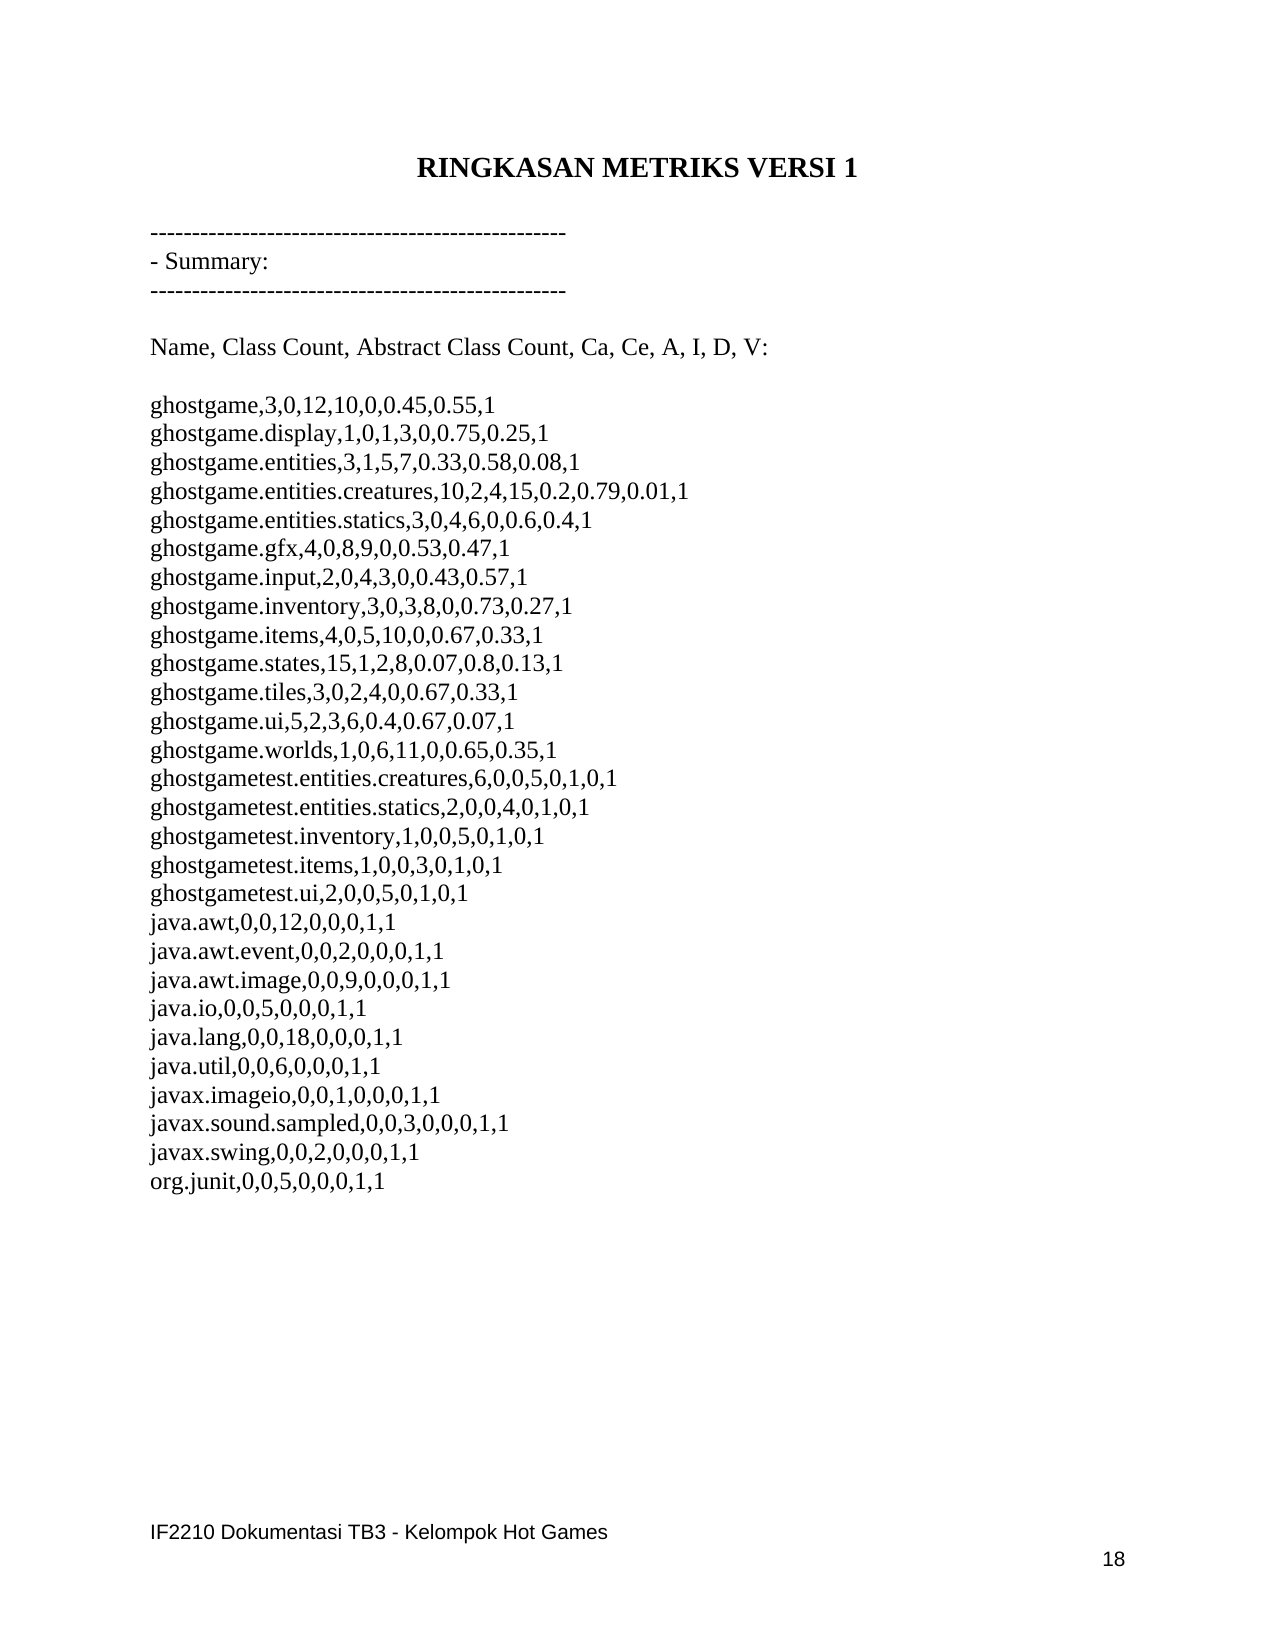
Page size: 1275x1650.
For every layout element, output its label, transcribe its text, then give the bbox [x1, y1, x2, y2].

text ghostgame.states,15,1,2,8,0.07,0.8,0.13,1 [150, 648, 1125, 677]
text java.awt,0,0,12,0,0,0,1,1 [150, 907, 1125, 936]
text -------------------------------------------------- [150, 217, 1125, 246]
text ghostgame.entities.statics,3,0,4,6,0,0.6,0.4,1 [150, 505, 1125, 533]
text ghostgame.entities.creatures,10,2,4,15,0.2,0.79,0.01,1 [150, 476, 1125, 505]
text ghostgametest.items,1,0,0,3,0,1,0,1 [150, 850, 1125, 878]
text javax.imageio,0,0,1,0,0,0,1,1 [150, 1080, 1125, 1108]
text ghostgame.inventory,3,0,3,8,0,0.73,0.27,1 [150, 591, 1125, 620]
text java.io,0,0,5,0,0,0,1,1 [150, 993, 1125, 1022]
text - Summary: [150, 246, 1125, 275]
text java.lang,0,0,18,0,0,0,1,1 [150, 1022, 1125, 1051]
text ghostgame,3,0,12,10,0,0.45,0.55,1 [150, 390, 1125, 418]
text ghostgame.gfx,4,0,8,9,0,0.53,0.47,1 [150, 533, 1125, 562]
text javax.sound.sampled,0,0,3,0,0,0,1,1 [150, 1108, 1125, 1137]
text ghostgame.tiles,3,0,2,4,0,0.67,0.33,1 [150, 677, 1125, 706]
subtitle RINGKASAN METRIKS VERSI 1 [150, 150, 1125, 183]
text ghostgame.items,4,0,5,10,0,0.67,0.33,1 [150, 620, 1125, 648]
text java.awt.event,0,0,2,0,0,0,1,1 [150, 936, 1125, 965]
text ghostgame.input,2,0,4,3,0,0.43,0.57,1 [150, 562, 1125, 591]
text -------------------------------------------------- [150, 275, 1125, 303]
text ghostgametest.entities.creatures,6,0,0,5,0,1,0,1 [150, 763, 1125, 792]
text ghostgametest.inventory,1,0,0,5,0,1,0,1 [150, 821, 1125, 850]
text ghostgame.entities,3,1,5,7,0.33,0.58,0.08,1 [150, 447, 1125, 476]
text Name, Class Count, Abstract Class Count, Ca, Ce, A, I, D, V: [150, 332, 1125, 361]
text javax.swing,0,0,2,0,0,0,1,1 [150, 1137, 1125, 1166]
text ghostgame.ui,5,2,3,6,0.4,0.67,0.07,1 [150, 706, 1125, 735]
text java.awt.image,0,0,9,0,0,0,1,1 [150, 965, 1125, 993]
text ghostgametest.ui,2,0,0,5,0,1,0,1 [150, 878, 1125, 907]
text java.util,0,0,6,0,0,0,1,1 [150, 1051, 1125, 1080]
text ghostgame.worlds,1,0,6,11,0,0.65,0.35,1 [150, 735, 1125, 763]
text ghostgame.display,1,0,1,3,0,0.75,0.25,1 [150, 418, 1125, 447]
text org.junit,0,0,5,0,0,0,1,1 [150, 1166, 1125, 1195]
text ghostgametest.entities.statics,2,0,0,4,0,1,0,1 [150, 792, 1125, 821]
